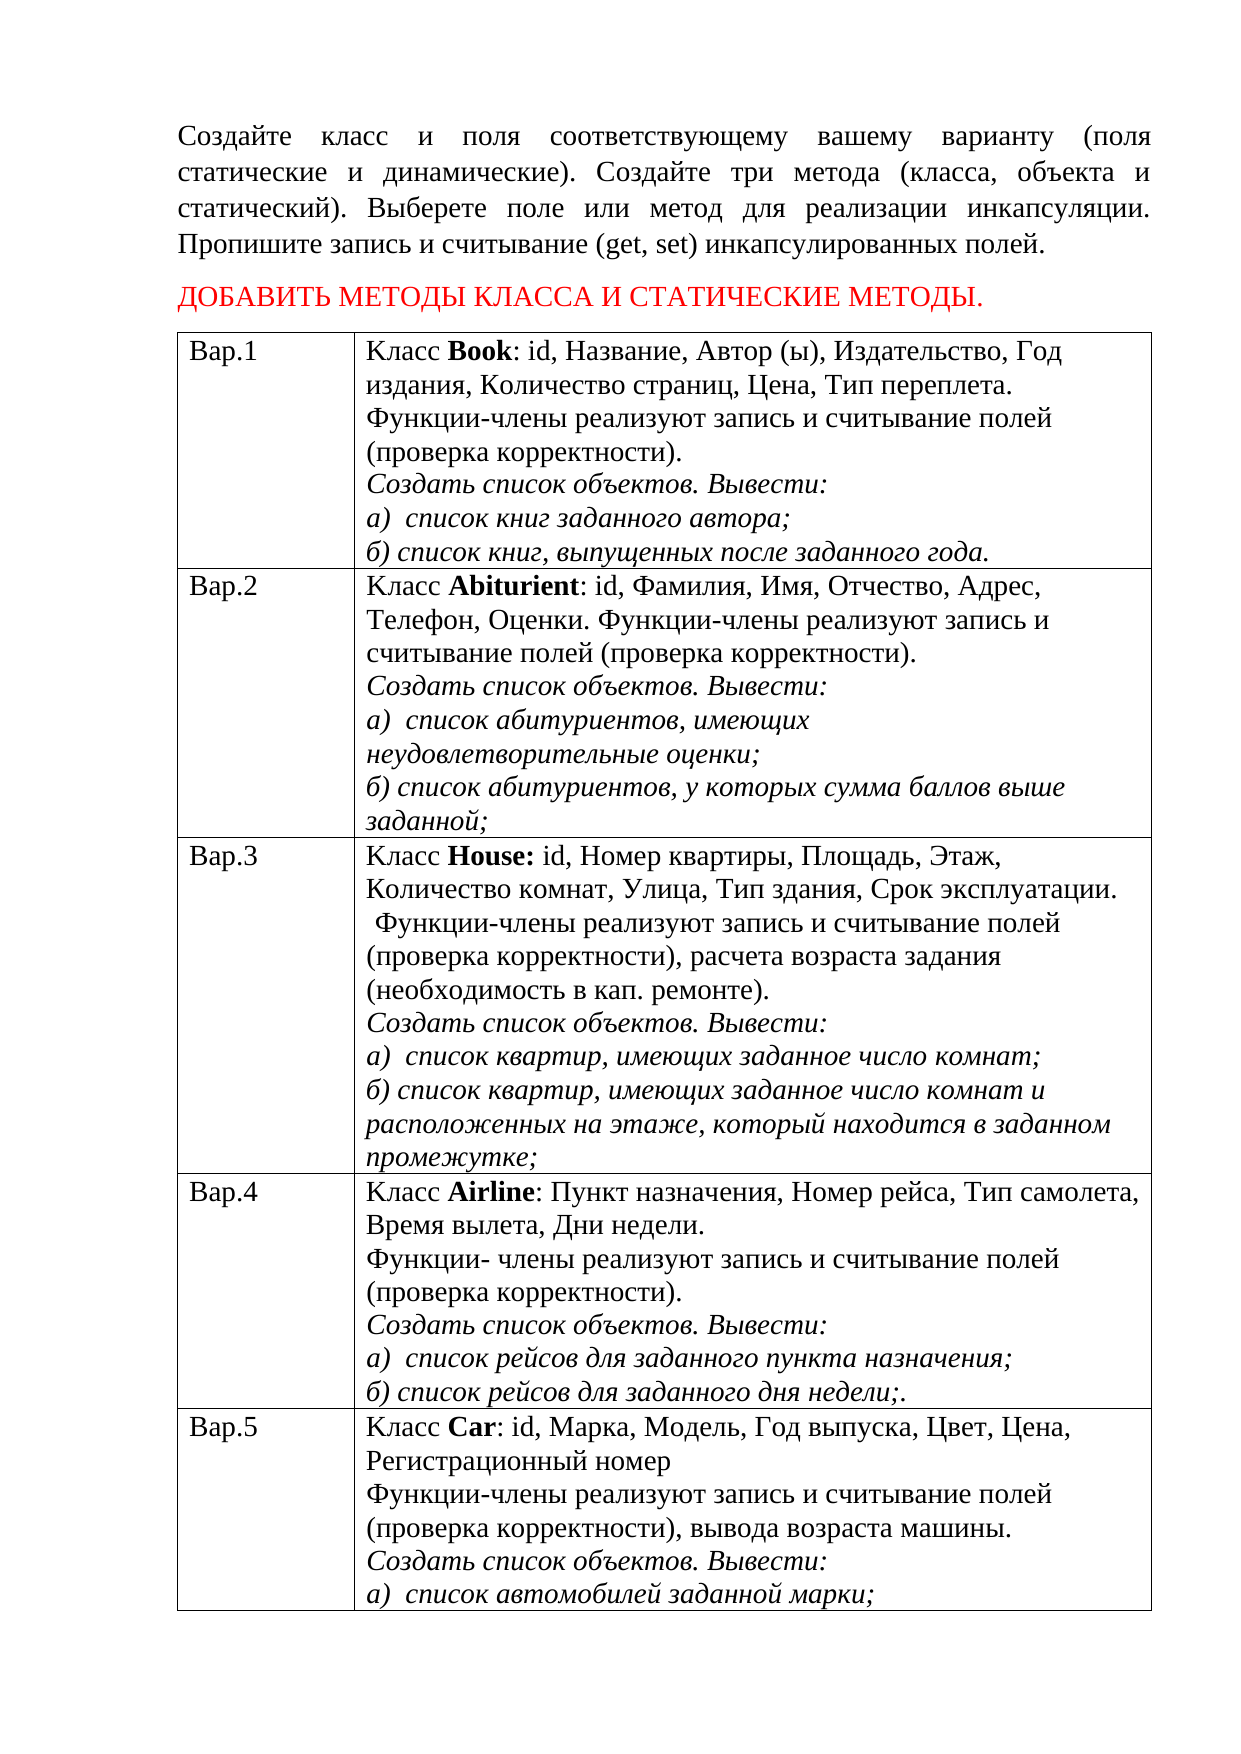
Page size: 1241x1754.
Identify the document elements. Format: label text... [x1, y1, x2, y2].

table_cell Kласс Airline: Пункт назначения, Номер рейса, Тип самолета, Время вылета, Дни недели. Функции- члены реализуют запись и считывание полей (проверка корректности). Создать список объектов. Вывести: список рейсов для заданного пункта назначения; б) список рейсов для заданного дня недели;. [355, 1174, 1151, 1408]
text ДОБАВИТЬ МЕТОДЫ КЛАССА И СТАТИЧЕСКИЕ МЕТОДЫ. [177, 279, 1152, 313]
table_cell Вар.4 [178, 1174, 354, 1408]
table_cell Вар.3 [178, 838, 354, 1173]
table_header Kласс Book: id, Название, Автор (ы), Издательство, Год издания, Количество страниц, Цена, Тип переплета. Функции-члены реализуют запись и считывание полей (проверка корректности). Создать список объектов. Вывести: список книг заданного автора; б) список книг, выпущенных после заданного года. [355, 333, 1151, 567]
table_cell Вар.2 [178, 569, 354, 837]
table_cell Kласс House: id, Номер квартиры, Площадь, Этаж, Количество комнат, Улица, Тип здания, Срок эксплуатации. Функции-члены реализуют запись и считывание полей (проверка корректности), расчета возраста задания (необходимость в кап. ремонте). Создать список объектов. Вывести: список квартир, имеющих заданное число комнат; б) список квартир, имеющих заданное число комнат и расположенных на этаже, который находится в заданном промежутке; [355, 838, 1151, 1173]
table_header Вар.1 [178, 333, 354, 567]
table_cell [355, 1409, 1151, 1610]
table_cell Kласс Abiturient: id, Фамилия, Имя, Отчество, Адрес, Телефон, Оценки. Функции-члены реализуют запись и считывание полей (проверка корректности). Создать список объектов. Вывести: список абитуриентов, имеющих неудовлетворительные оценки; б) список абитуриентов, у которых сумма баллов выше заданной; [355, 569, 1151, 837]
table_cell Вар.5 [178, 1409, 354, 1610]
text Создайте класс и поля соответствующему вашему варианту (поля статические и динамические). Создайте три метода (класса, объекта и статический). Выберете поле или метод для реализации инкапсуляции. Пропишите запись и считывание (get, set) инкапсулированных полей. [177, 118, 1152, 260]
